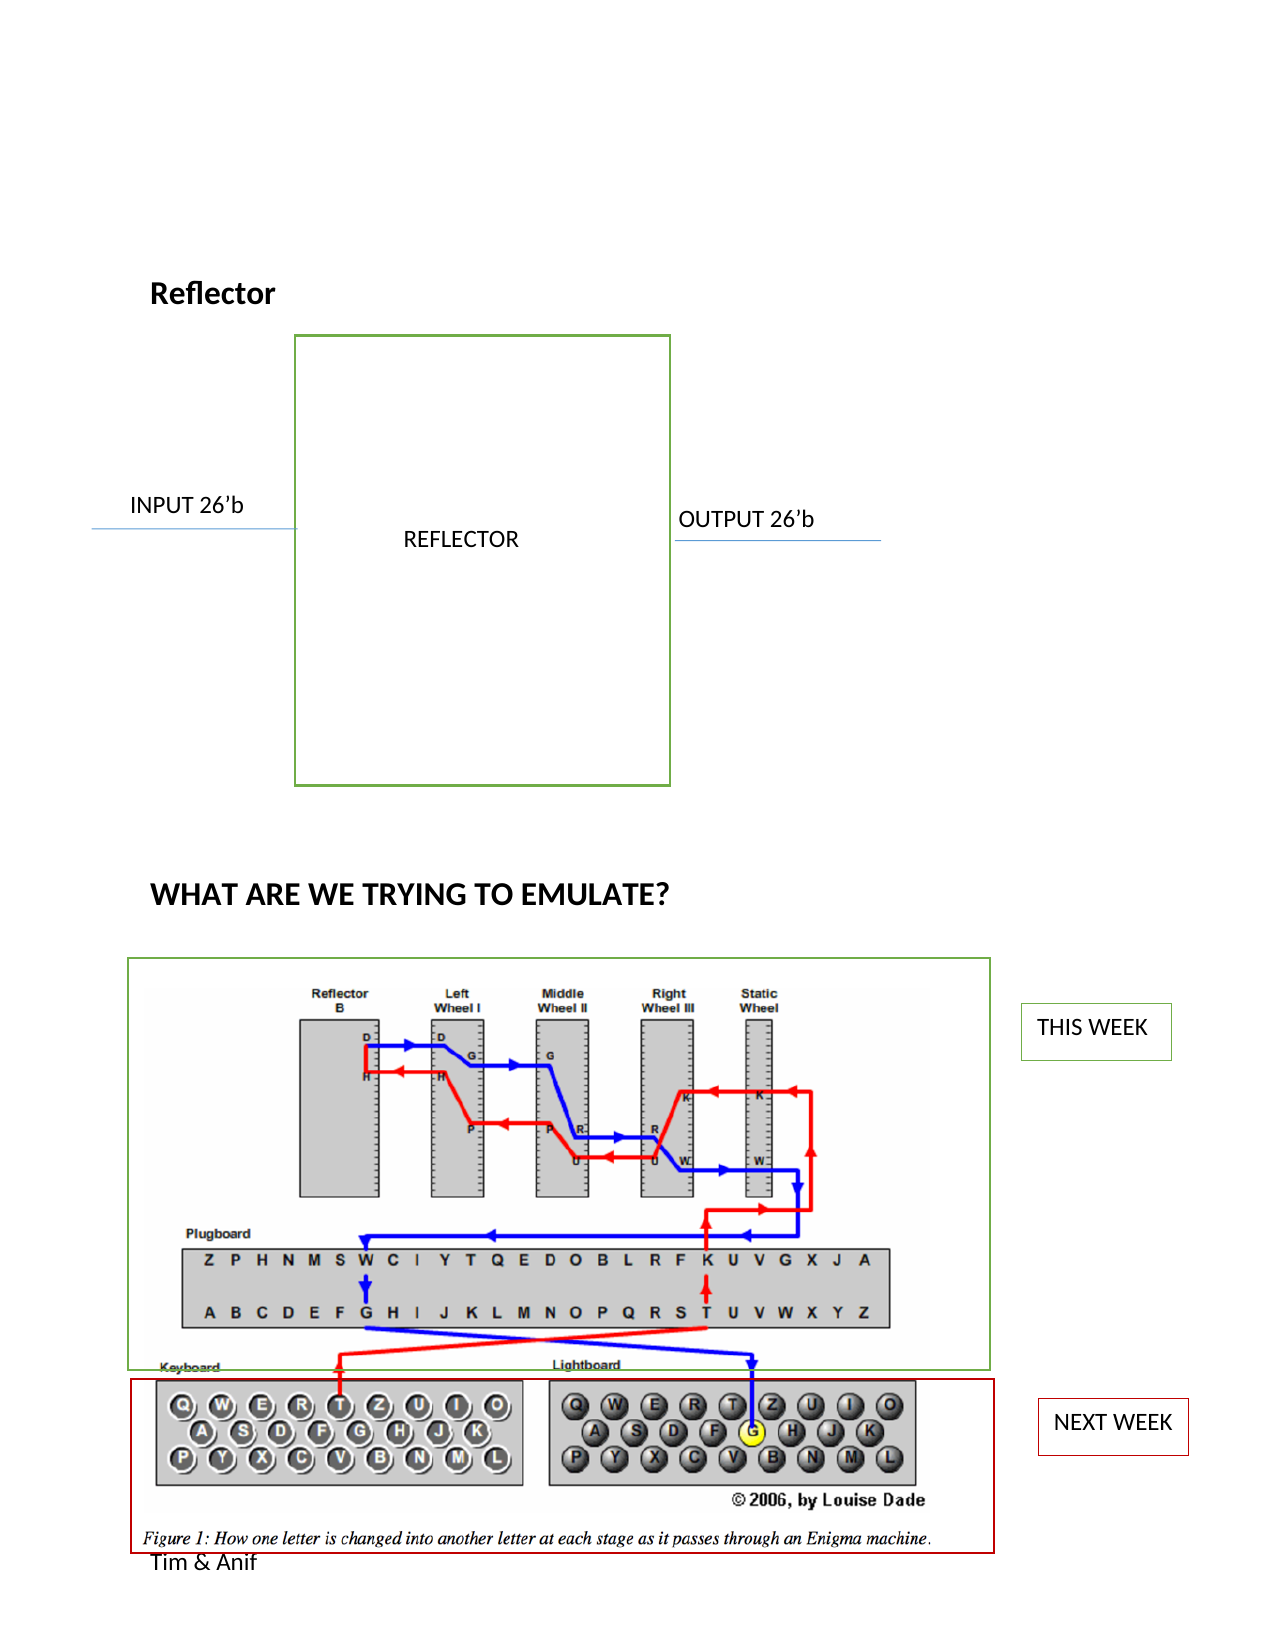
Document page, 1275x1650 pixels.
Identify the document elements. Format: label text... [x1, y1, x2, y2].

picture [141, 1554, 155, 1562]
picture [157, 1554, 198, 1562]
picture [253, 1554, 946, 1562]
picture [141, 1380, 946, 1552]
picture [225, 1554, 252, 1562]
picture [198, 1554, 222, 1562]
text Reflector [150, 272, 1125, 313]
picture [141, 1371, 946, 1378]
picture [141, 975, 946, 1369]
text WHAT ARE WE TRYING TO EMULATE? [150, 872, 1125, 944]
